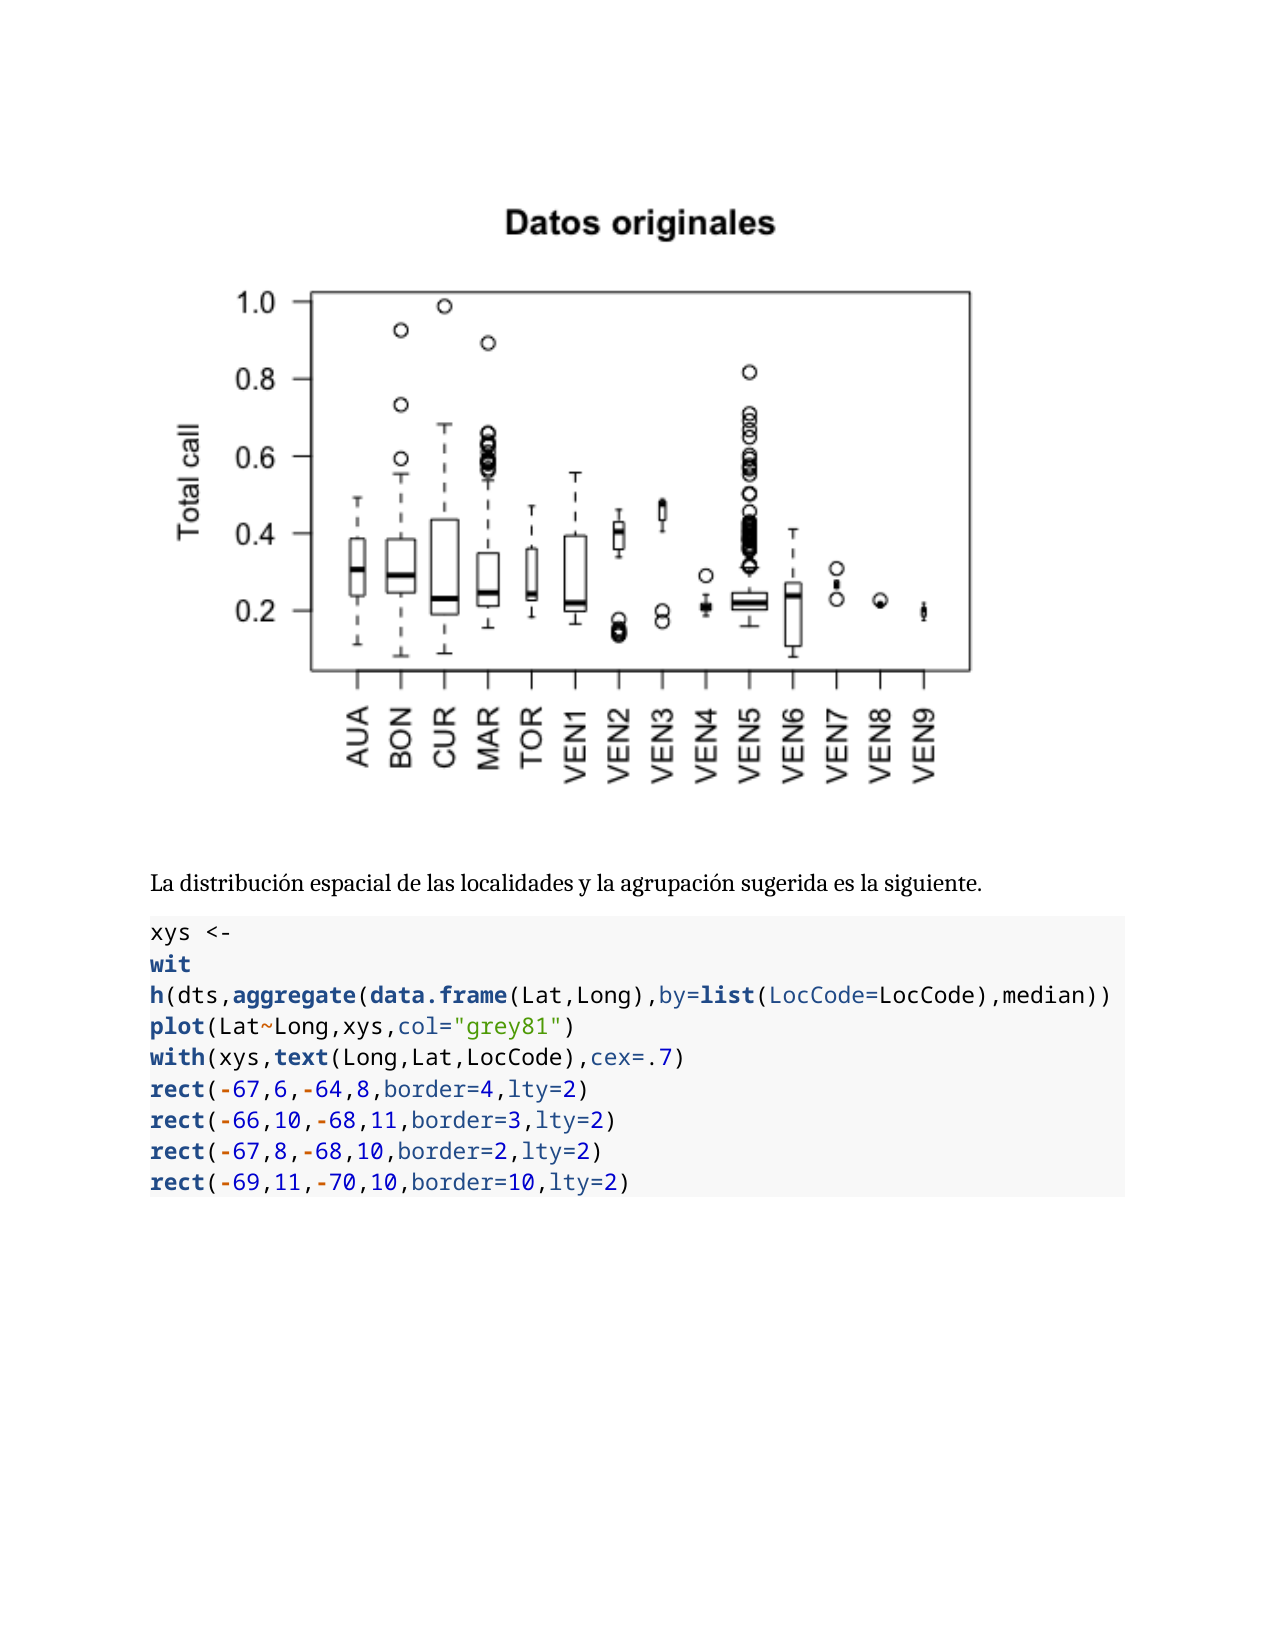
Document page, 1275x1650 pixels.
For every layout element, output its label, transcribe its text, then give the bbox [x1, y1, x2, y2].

text La distribución espacial de las localidades y la agrupación sugerida es la siguiente. [150, 869, 1125, 897]
picture [168, 150, 1044, 850]
text xys <- with(dts,aggregate(data.frame(Lat,Long),by=list(LocCode=LocCode),median)) plot(Lat~Long,xys,col="grey81") with(xys,text(Long,Lat,LocCode),cex=.7) rect(-67,6,-64,8,border=4,lty=2) rect(-66,10,-68,11,border=3,lty=2) rect(-67,8,-68,10,border=2,lty=2) rect(-69,11,-70,10,border=10,lty=2) [150, 916, 1125, 1197]
